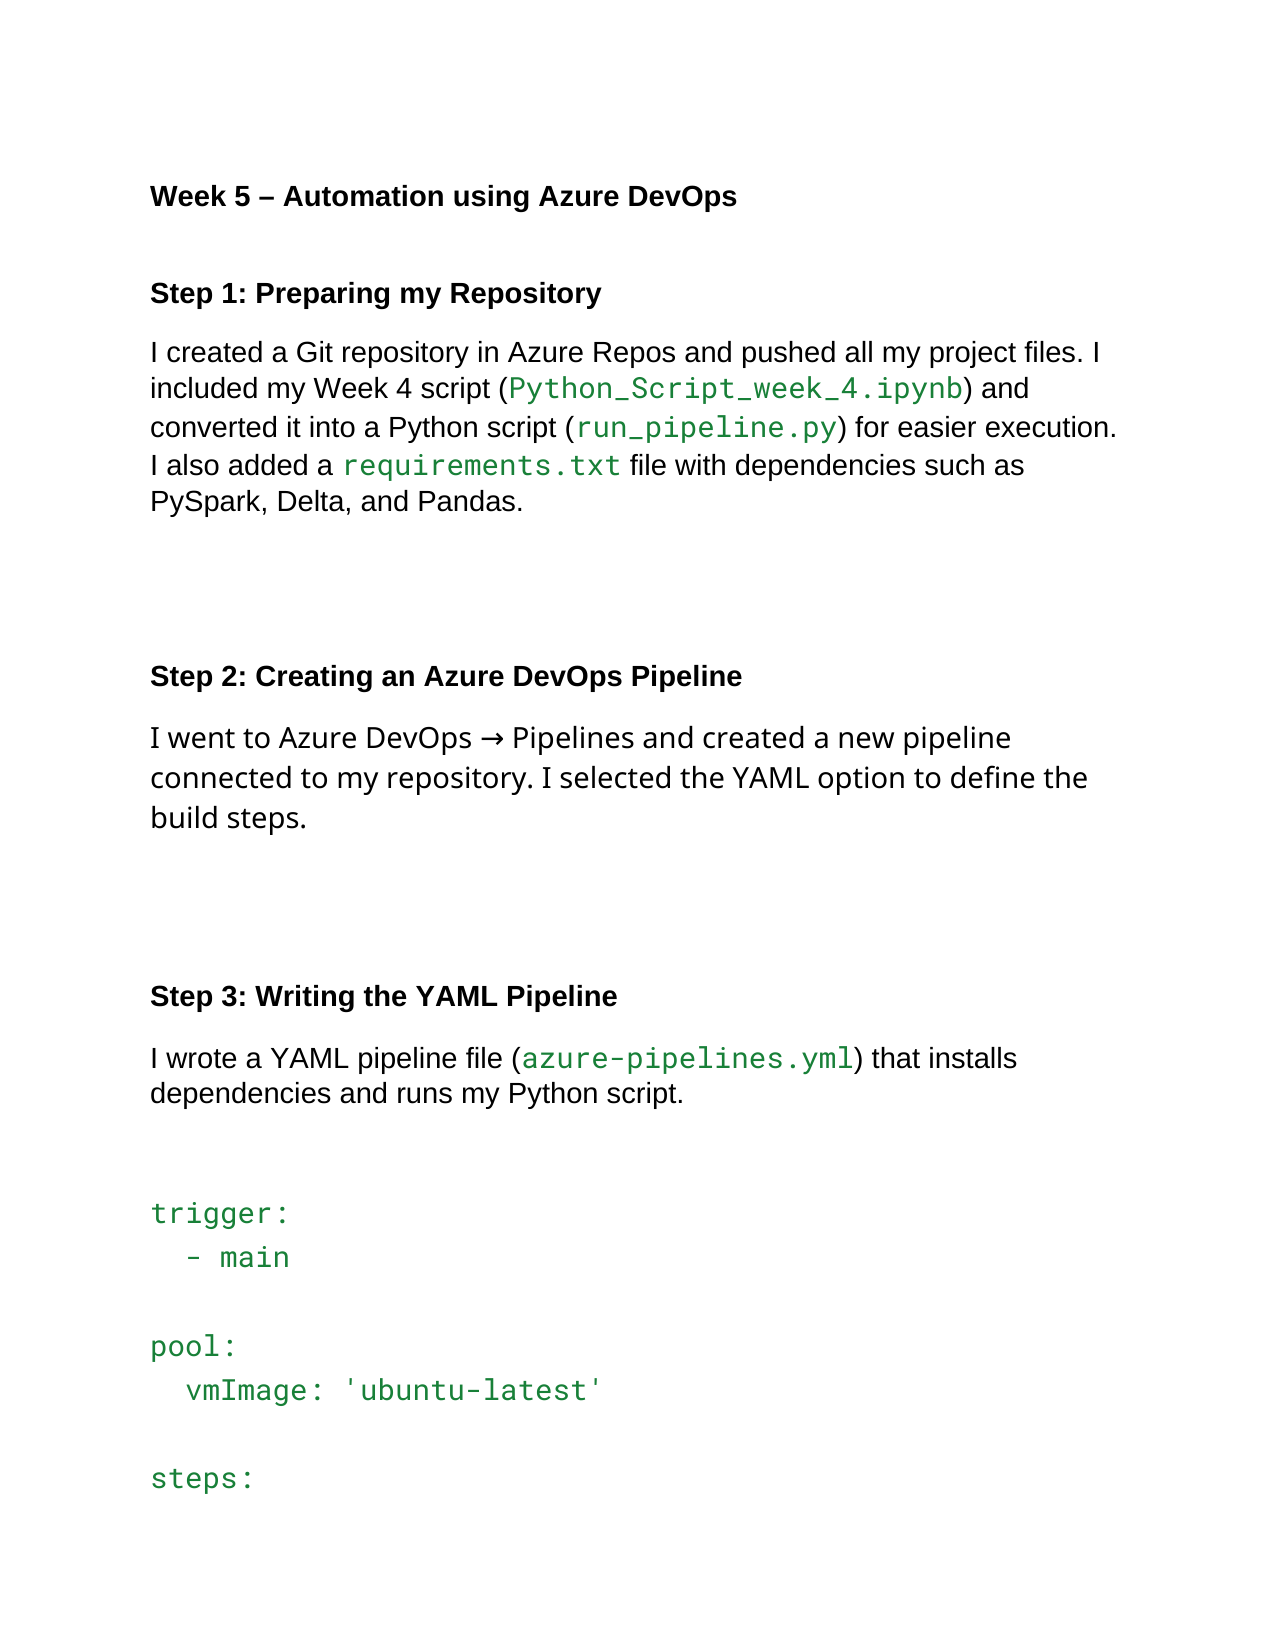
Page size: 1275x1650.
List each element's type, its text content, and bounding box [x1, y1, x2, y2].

text trigger: [150, 1193, 1125, 1231]
text - main [150, 1237, 1125, 1276]
subtitle Step 2: Creating an Azure DevOps Pipeline [150, 659, 1125, 693]
subtitle Step 3: Writing the YAML Pipeline [150, 979, 1125, 1012]
text I went to Azure DevOps → Pipelines and created a new pipeline connected to my repository. I selected the YAML option to define the build steps. [150, 718, 1125, 837]
text I wrote a YAML pipeline file (azure-pipelines.yml) that installs dependencies and runs my Python script. [150, 1037, 1125, 1109]
text vmImage: 'ubuntu-latest' [150, 1370, 1125, 1408]
subtitle Week 5 – Automation using Azure DevOps [150, 179, 1125, 213]
text steps: [150, 1458, 1125, 1496]
subtitle Step 1: Preparing my Repository [150, 276, 1125, 310]
text I created a Git repository in Azure Repos and pushed all my project files. I included my Week 4 script (Python_Script_week_4.ipynb) and converted it into a Python script (run_pipeline.py) for easier execution. I also added a requirements.txt file with dependencies such as PySpark, Delta, and Pandas. [150, 335, 1125, 517]
text pool: [150, 1326, 1125, 1364]
